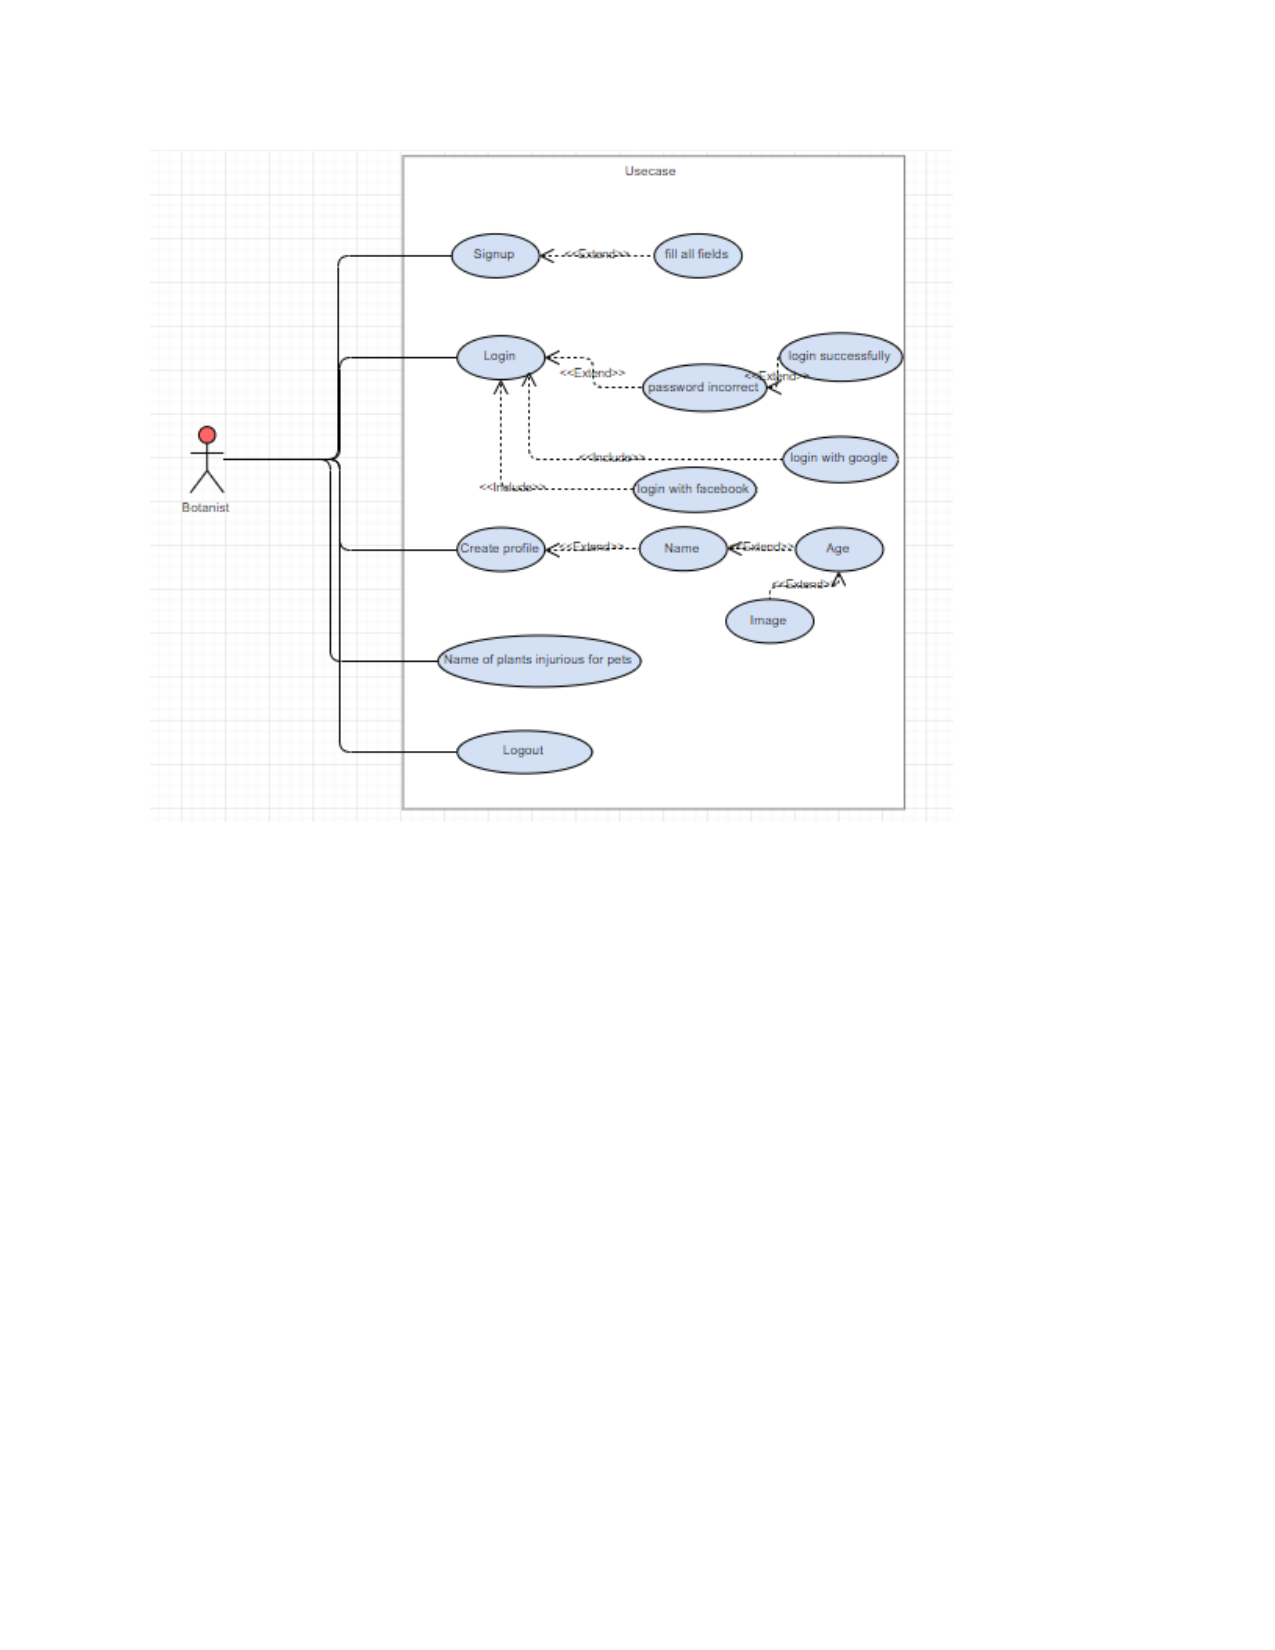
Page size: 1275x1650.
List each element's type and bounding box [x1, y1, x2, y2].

picture [150, 150, 954, 822]
